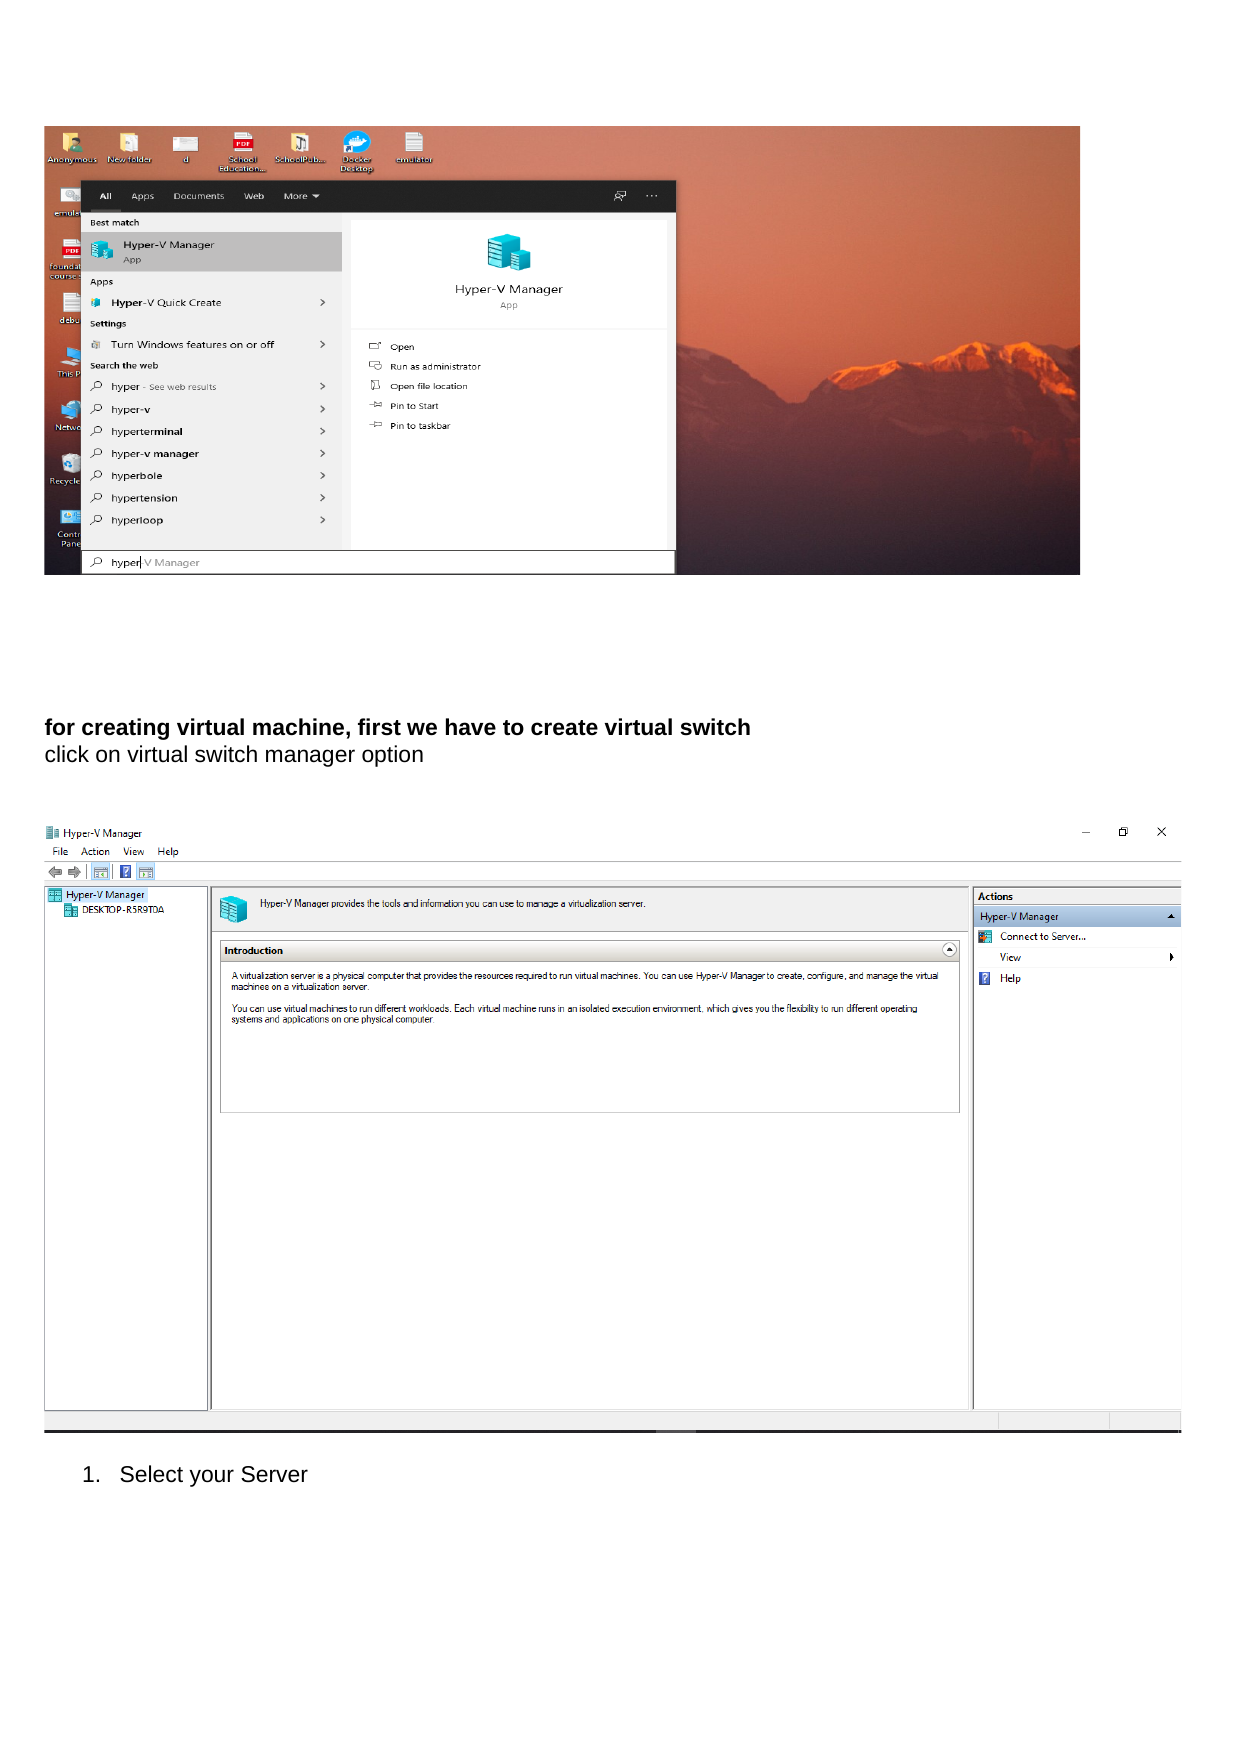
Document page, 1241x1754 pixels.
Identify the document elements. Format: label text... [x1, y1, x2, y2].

text for creating virtual machine, first we have to create virtual switch [44, 714, 1181, 741]
picture [44, 126, 1081, 575]
picture [44, 823, 1182, 1433]
list Select your Server [82, 1461, 1181, 1487]
text click on virtual switch manager option [44, 741, 1181, 767]
